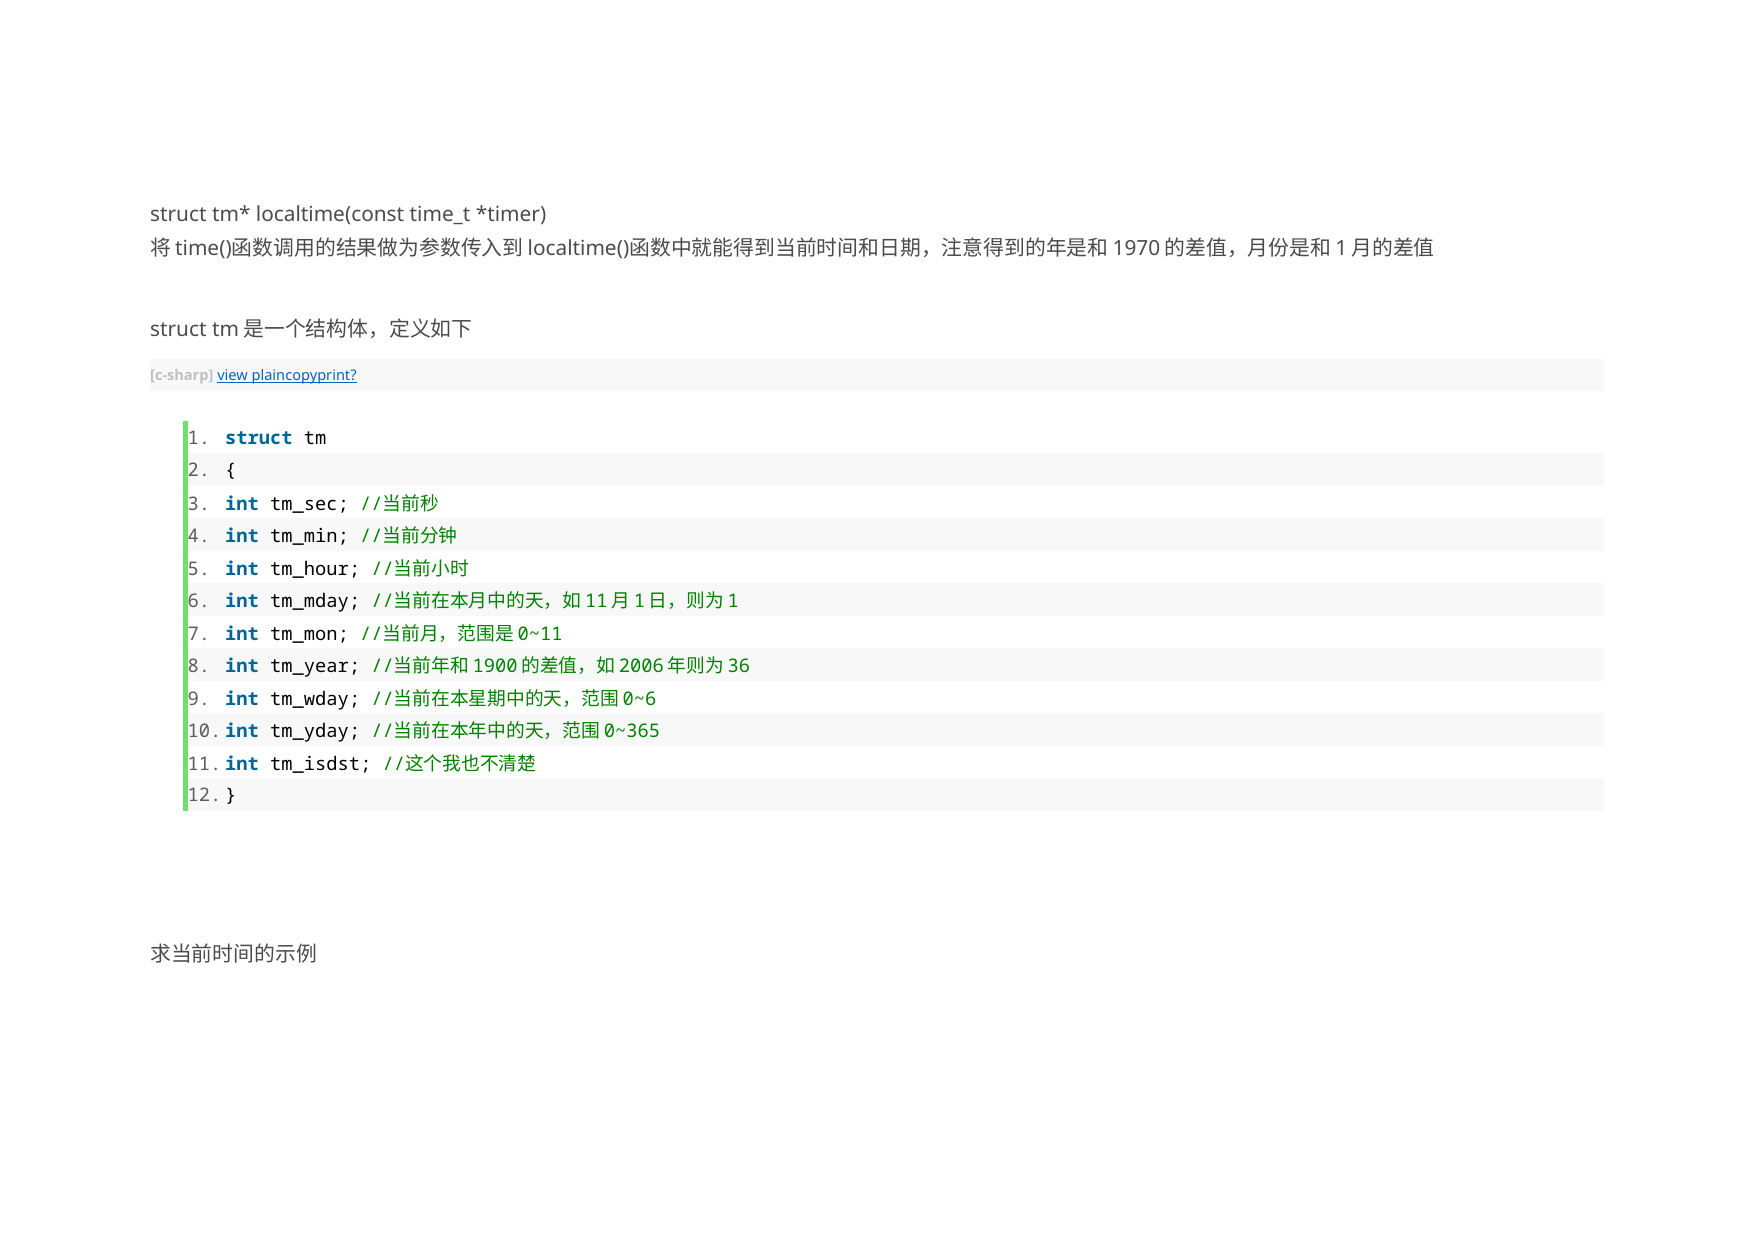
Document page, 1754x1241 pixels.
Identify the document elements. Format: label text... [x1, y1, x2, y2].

list int tm_min; //当前分钟 [188, 518, 1604, 551]
text struct tm是一个结构体，定义如下 [150, 278, 1604, 343]
text 求当前时间的示例 [150, 936, 1604, 968]
list int tm_mon; //当前月，范围是0~11 [188, 616, 1604, 648]
list struct tm [188, 421, 1604, 453]
list int tm_mday; //当前在本月中的天，如11月1日，则为1 [188, 583, 1604, 616]
list int tm_yday; //当前在本年中的天，范围0~365 [188, 713, 1604, 746]
list int tm_sec; //当前秒 [188, 486, 1604, 518]
list { [188, 453, 1604, 486]
list int tm_wday; //当前在本星期中的天，范围0~6 [188, 681, 1604, 713]
text [c-sharp] view plaincopyprint? [150, 359, 1604, 391]
list int tm_isdst; //这个我也不清楚 [188, 746, 1604, 778]
list int tm_hour; //当前小时 [188, 551, 1604, 583]
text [150, 198, 1604, 263]
list int tm_year; //当前年和1900的差值，如2006年则为36 [188, 648, 1604, 681]
list } [188, 778, 1604, 811]
